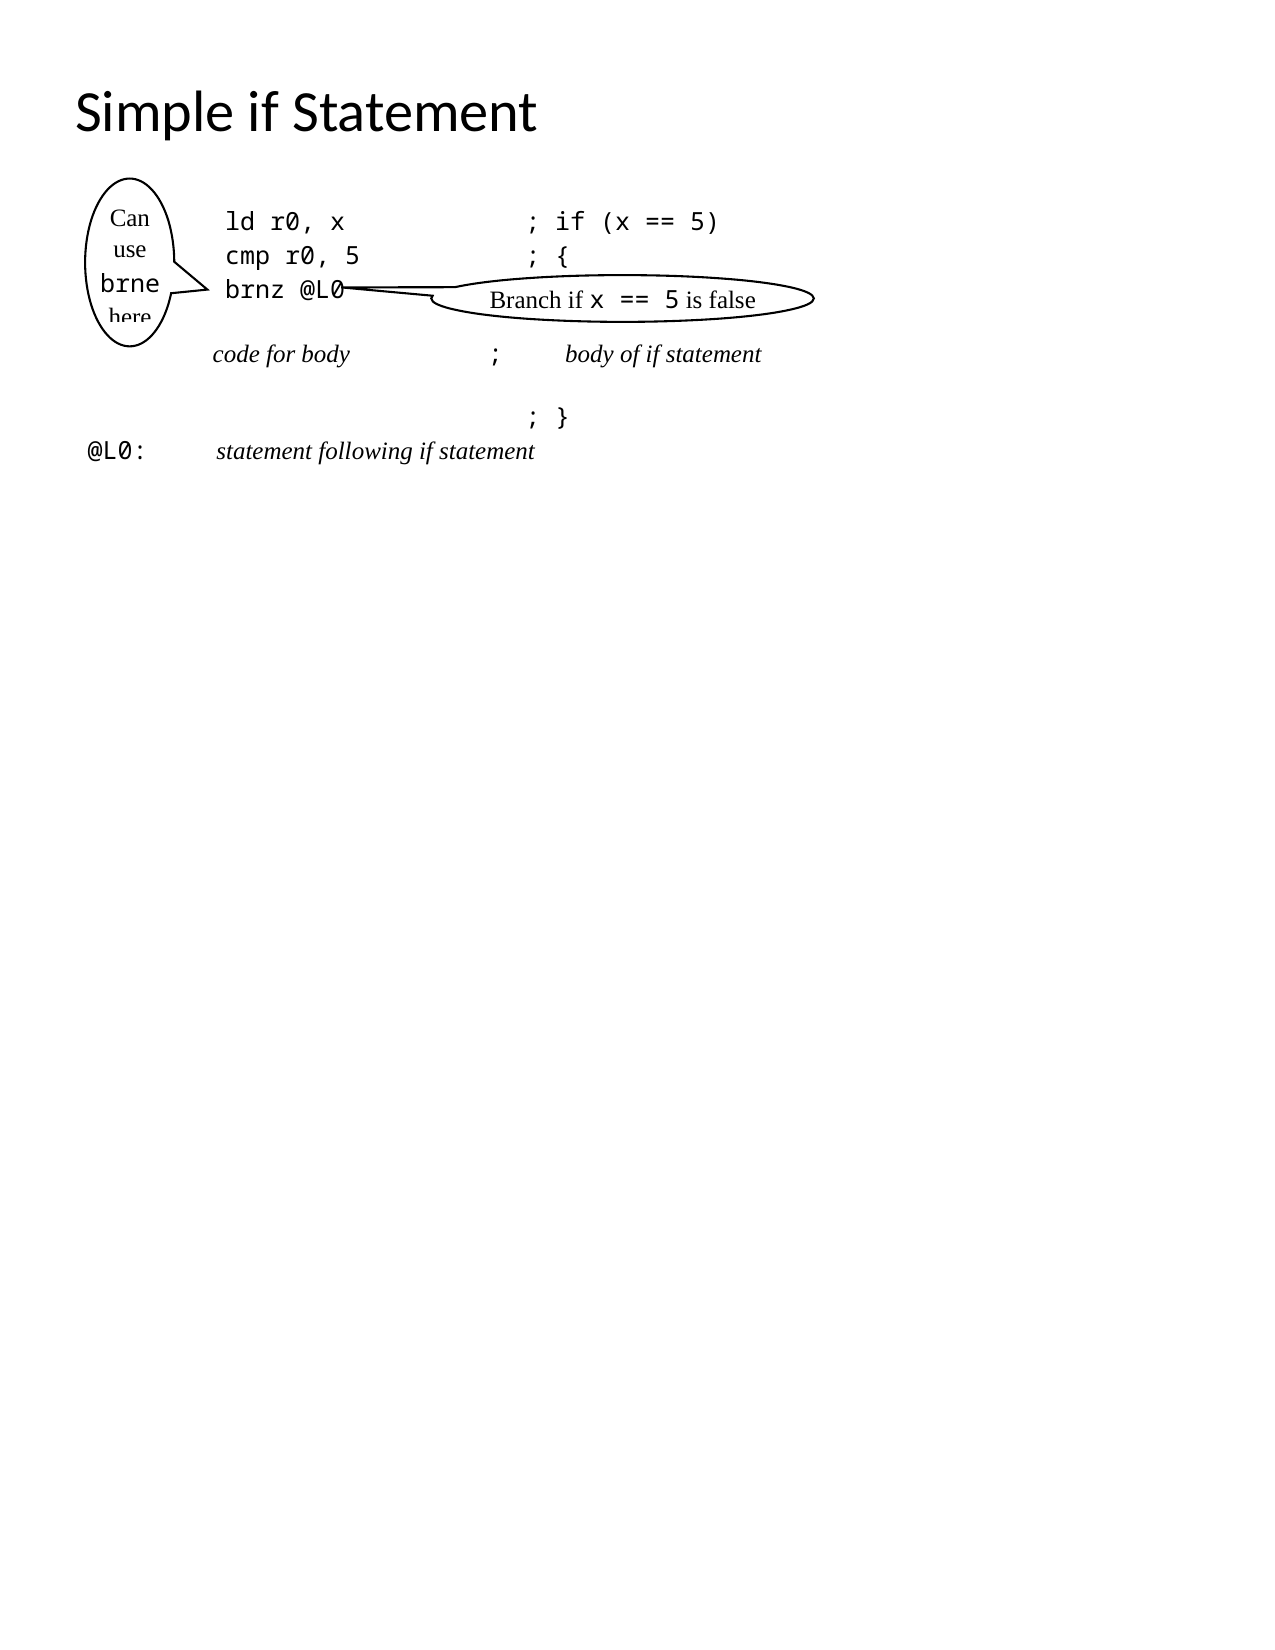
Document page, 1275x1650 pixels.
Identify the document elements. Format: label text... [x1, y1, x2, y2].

text @L0: statement following if statement [75, 433, 1200, 467]
text ; } [75, 398, 1200, 433]
text brnz @L0 [75, 272, 105, 336]
text code for body ; body of if statement [75, 336, 1200, 370]
text ld r0, x ; if (x == 5) [164, 204, 1200, 238]
text Simple if Statement [75, 75, 1200, 146]
text cmp r0, 5 ; { [174, 238, 1200, 272]
text brnz @L0 [154, 272, 1200, 336]
